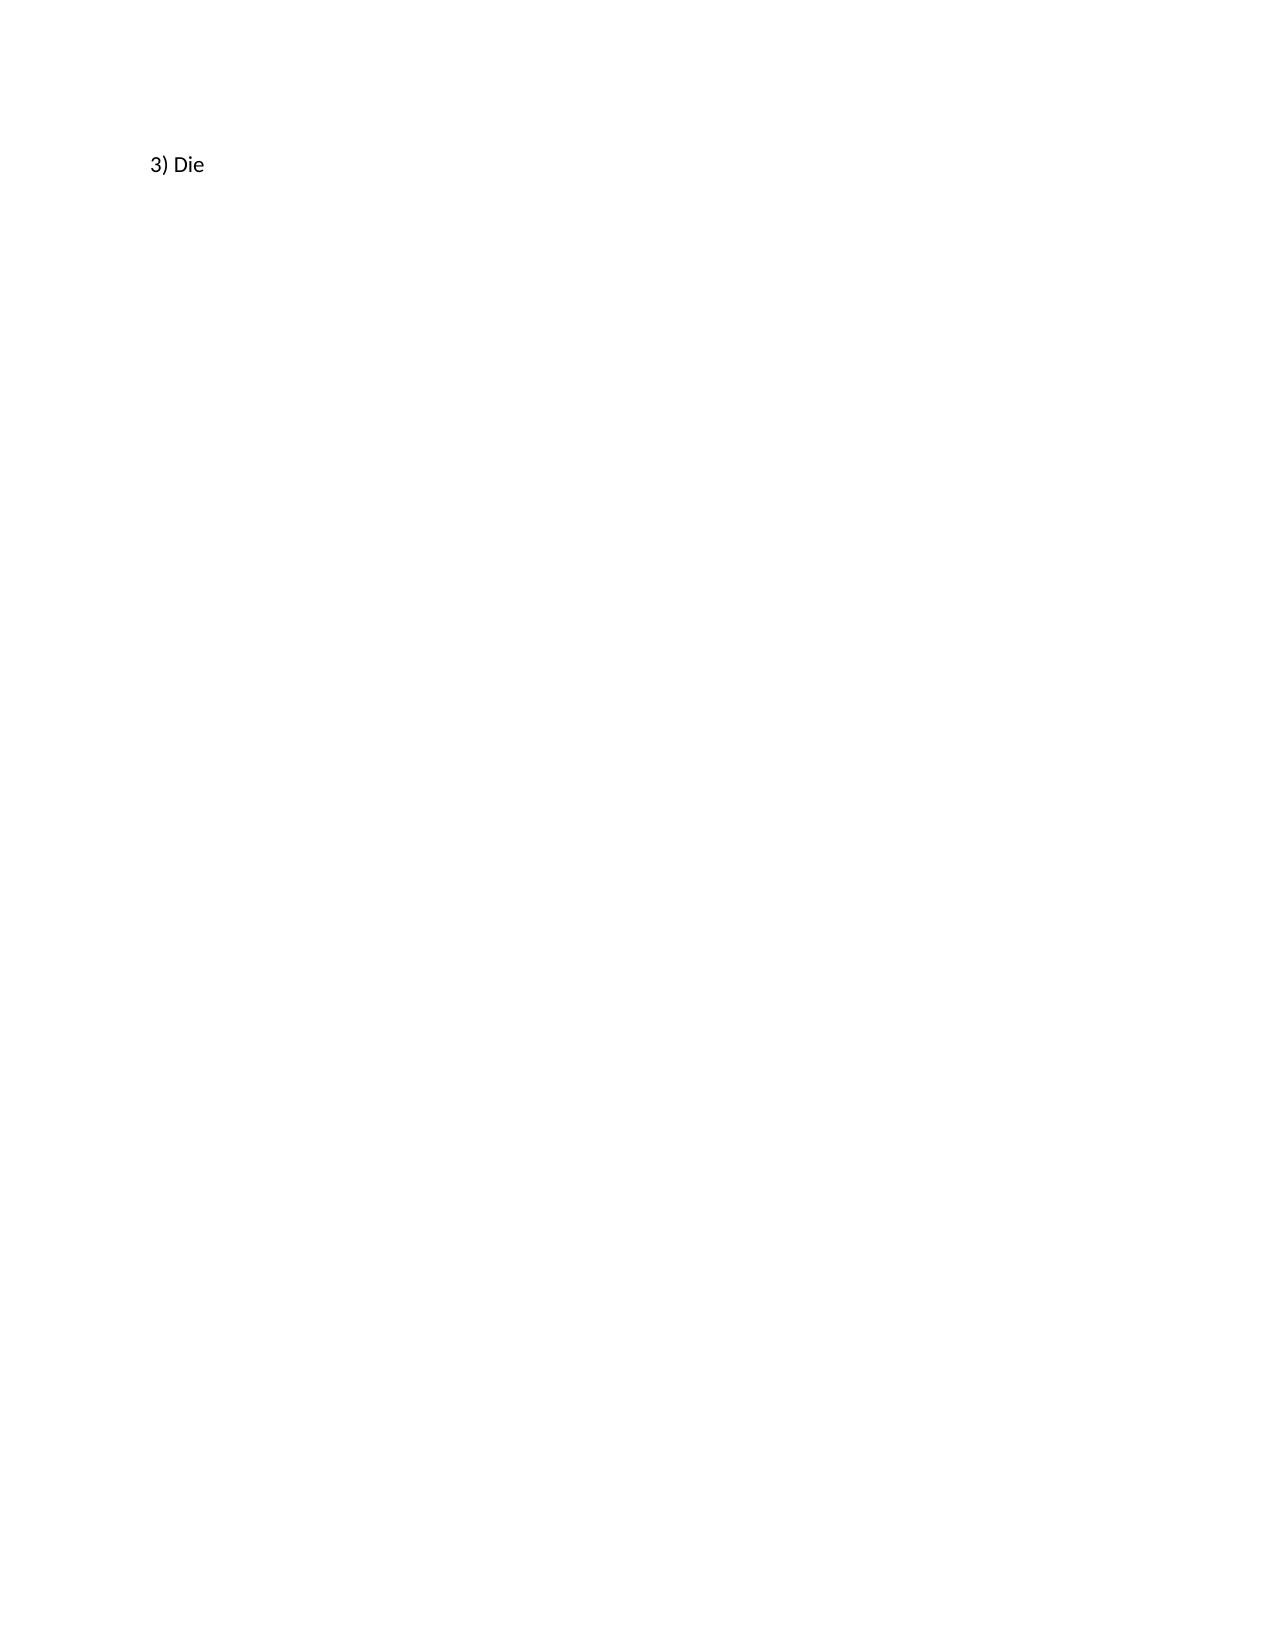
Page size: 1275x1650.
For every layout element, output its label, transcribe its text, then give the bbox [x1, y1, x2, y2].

text 3) Die [150, 150, 1125, 178]
